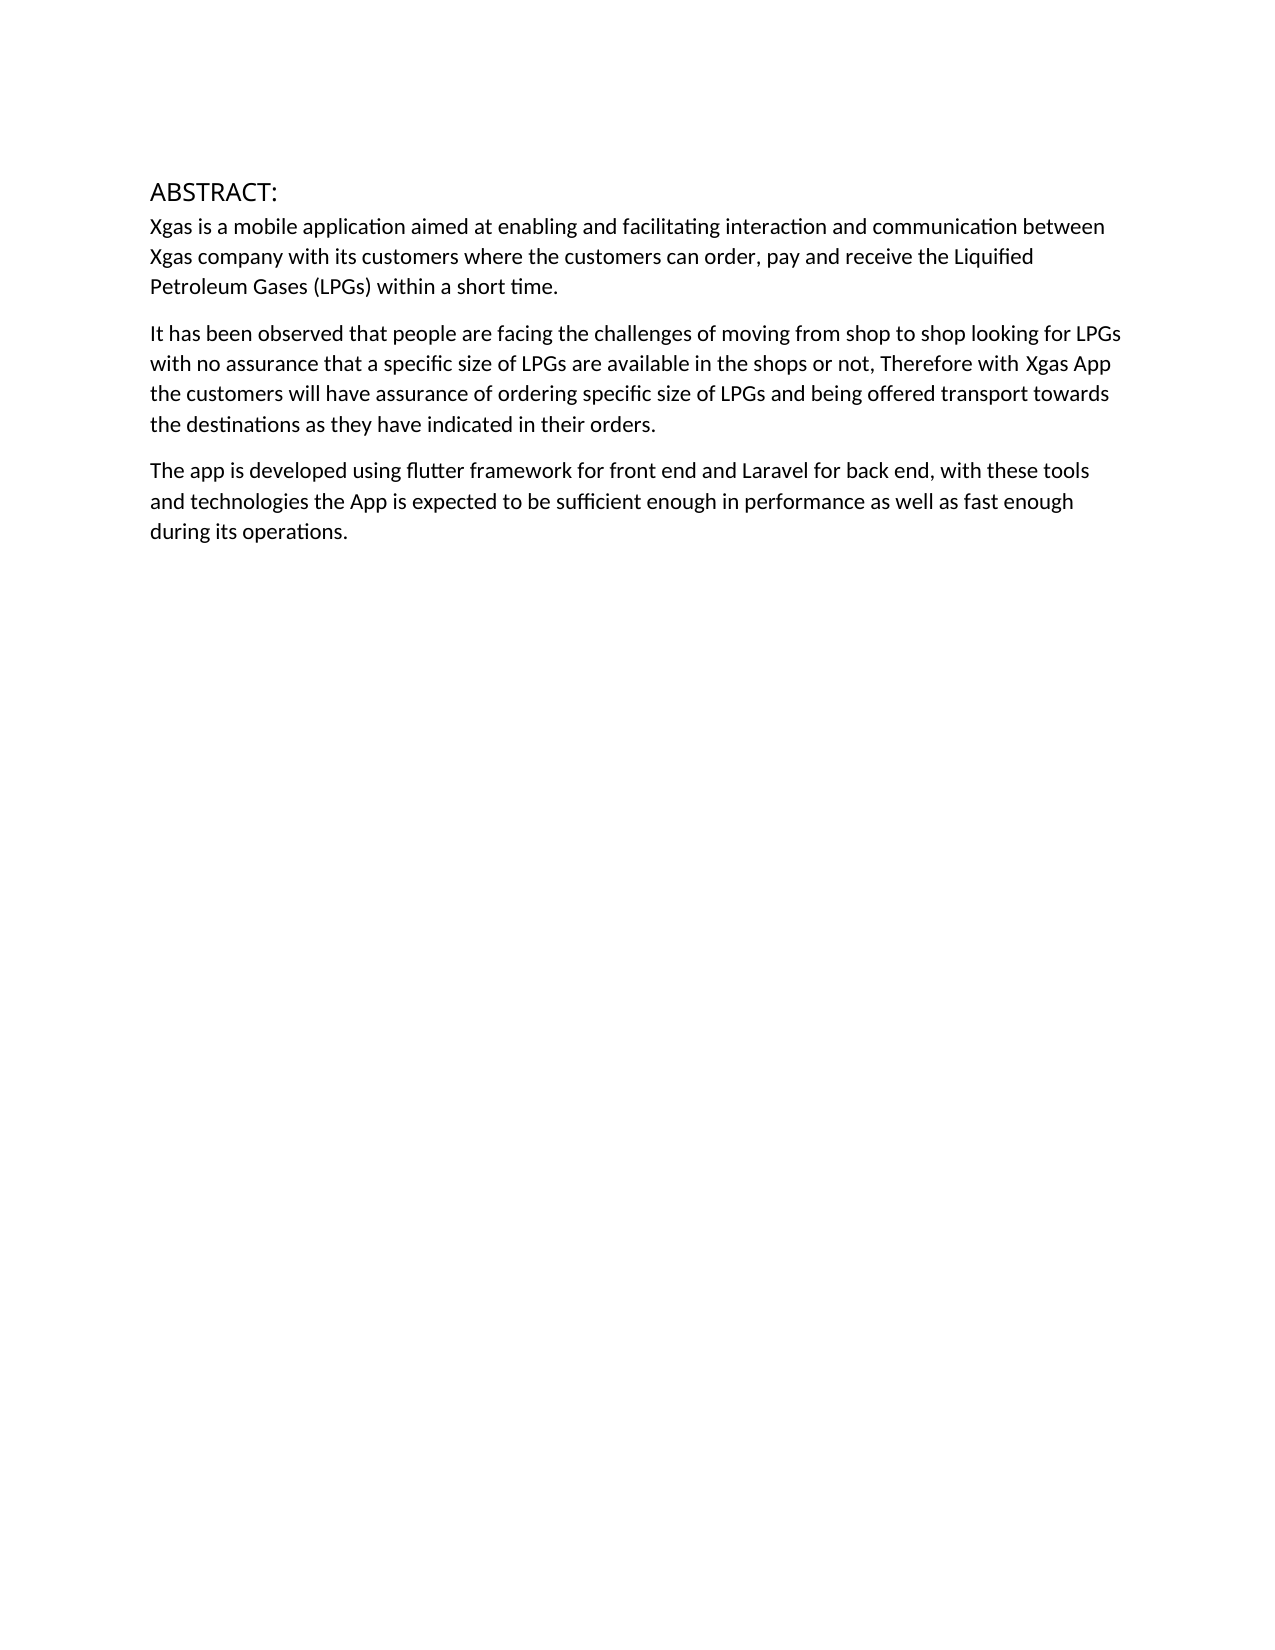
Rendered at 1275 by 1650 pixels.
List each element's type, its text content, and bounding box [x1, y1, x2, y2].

text Xgas is a mobile application aimed at enabling and facilitating interaction and communication between Xgas company with its customers where the customers can order, pay and receive the Liquified Petroleum Gases (LPGs) within a short time. [150, 212, 1125, 300]
text It has been observed that people are facing the challenges of moving from shop to shop looking for LPGs with no assurance that a specific size of LPGs are available in the shops or not, Therefore with Xgas App the customers will have assurance of ordering specific size of LPGs and being offered transport towards the destinations as they have indicated in their orders. [150, 319, 1125, 438]
subtitle ABSTRACT: [150, 175, 1125, 209]
text The app is developed using flutter framework for front end and Laravel for back end, with these tools and technologies the App is expected to be sufficient enough in performance as well as fast enough during its operations. [150, 457, 1125, 545]
